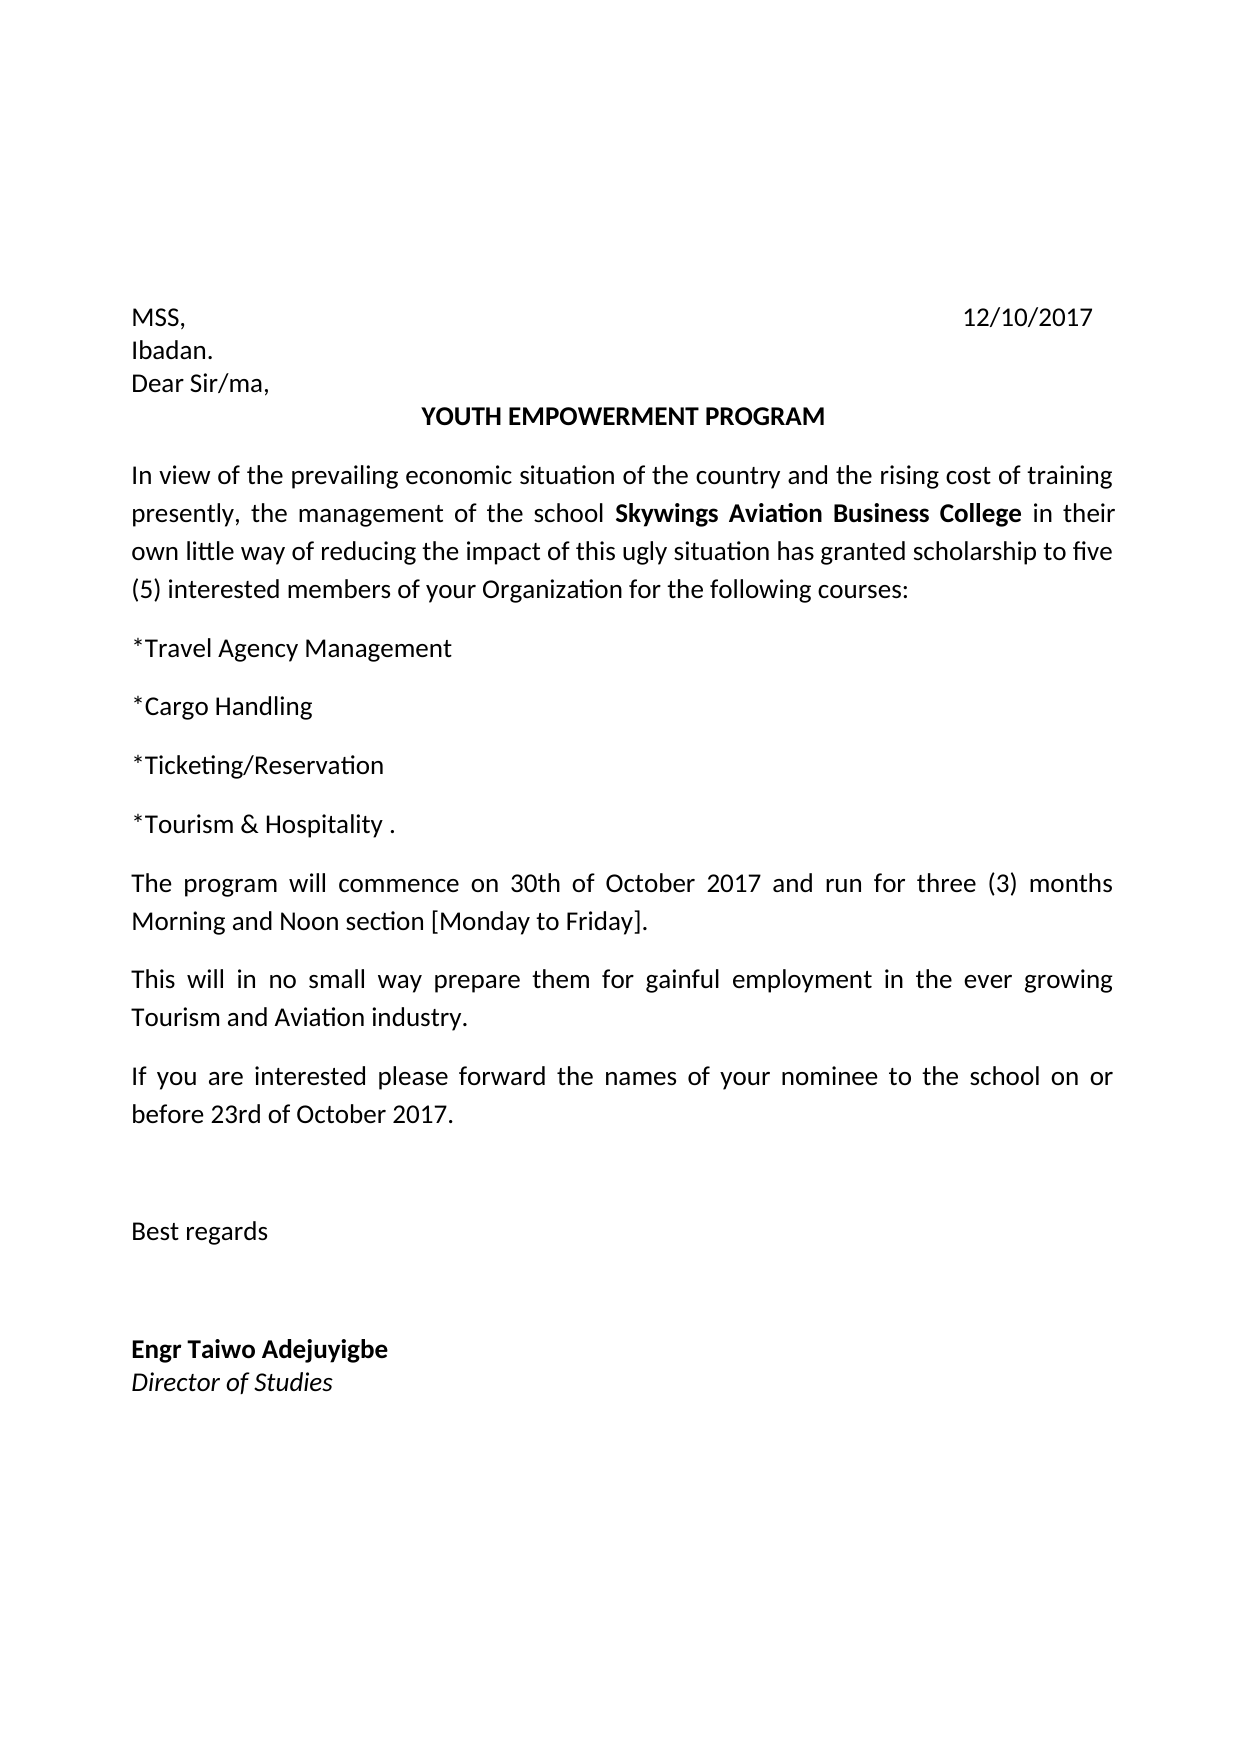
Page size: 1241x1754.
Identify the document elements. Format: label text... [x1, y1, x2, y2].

text Ibadan. [131, 333, 1116, 367]
text This will in no small way prepare them for gainful employment in the ever growing Tourism and Aviation industry. [131, 962, 1116, 1033]
text *Travel Agency Management [131, 631, 1116, 664]
text The program will commence on 30th of October 2017 and run for three (3) months Morning and Noon section [Monday to Friday]. [131, 866, 1116, 937]
text *Tourism & Hospitality . [131, 807, 1116, 840]
text Director of Studies [131, 1365, 1116, 1398]
text If you are interested please forward the names of your nominee to the school on or before 23rd of October 2017. [131, 1059, 1116, 1130]
text Dear Sir/ma, [131, 367, 1116, 399]
text *Cargo Handling [131, 689, 1116, 723]
text *Ticketing/Reservation [131, 748, 1116, 781]
text MSS, 12/10/2017 [131, 301, 1116, 333]
text In view of the prevailing economic situation of the country and the rising cost of training presently, the management of the school Skywings Aviation Business College in their own little way of reducing the impact of this ugly situation has granted scholarship to five (5) interested members of your Organization for the following courses: [131, 458, 1116, 605]
text YOUTH EMPOWERMENT PROGRAM [131, 399, 1116, 433]
text Best regards [131, 1214, 1116, 1248]
text Engr Taiwo Adejuyigbe [131, 1332, 1116, 1365]
